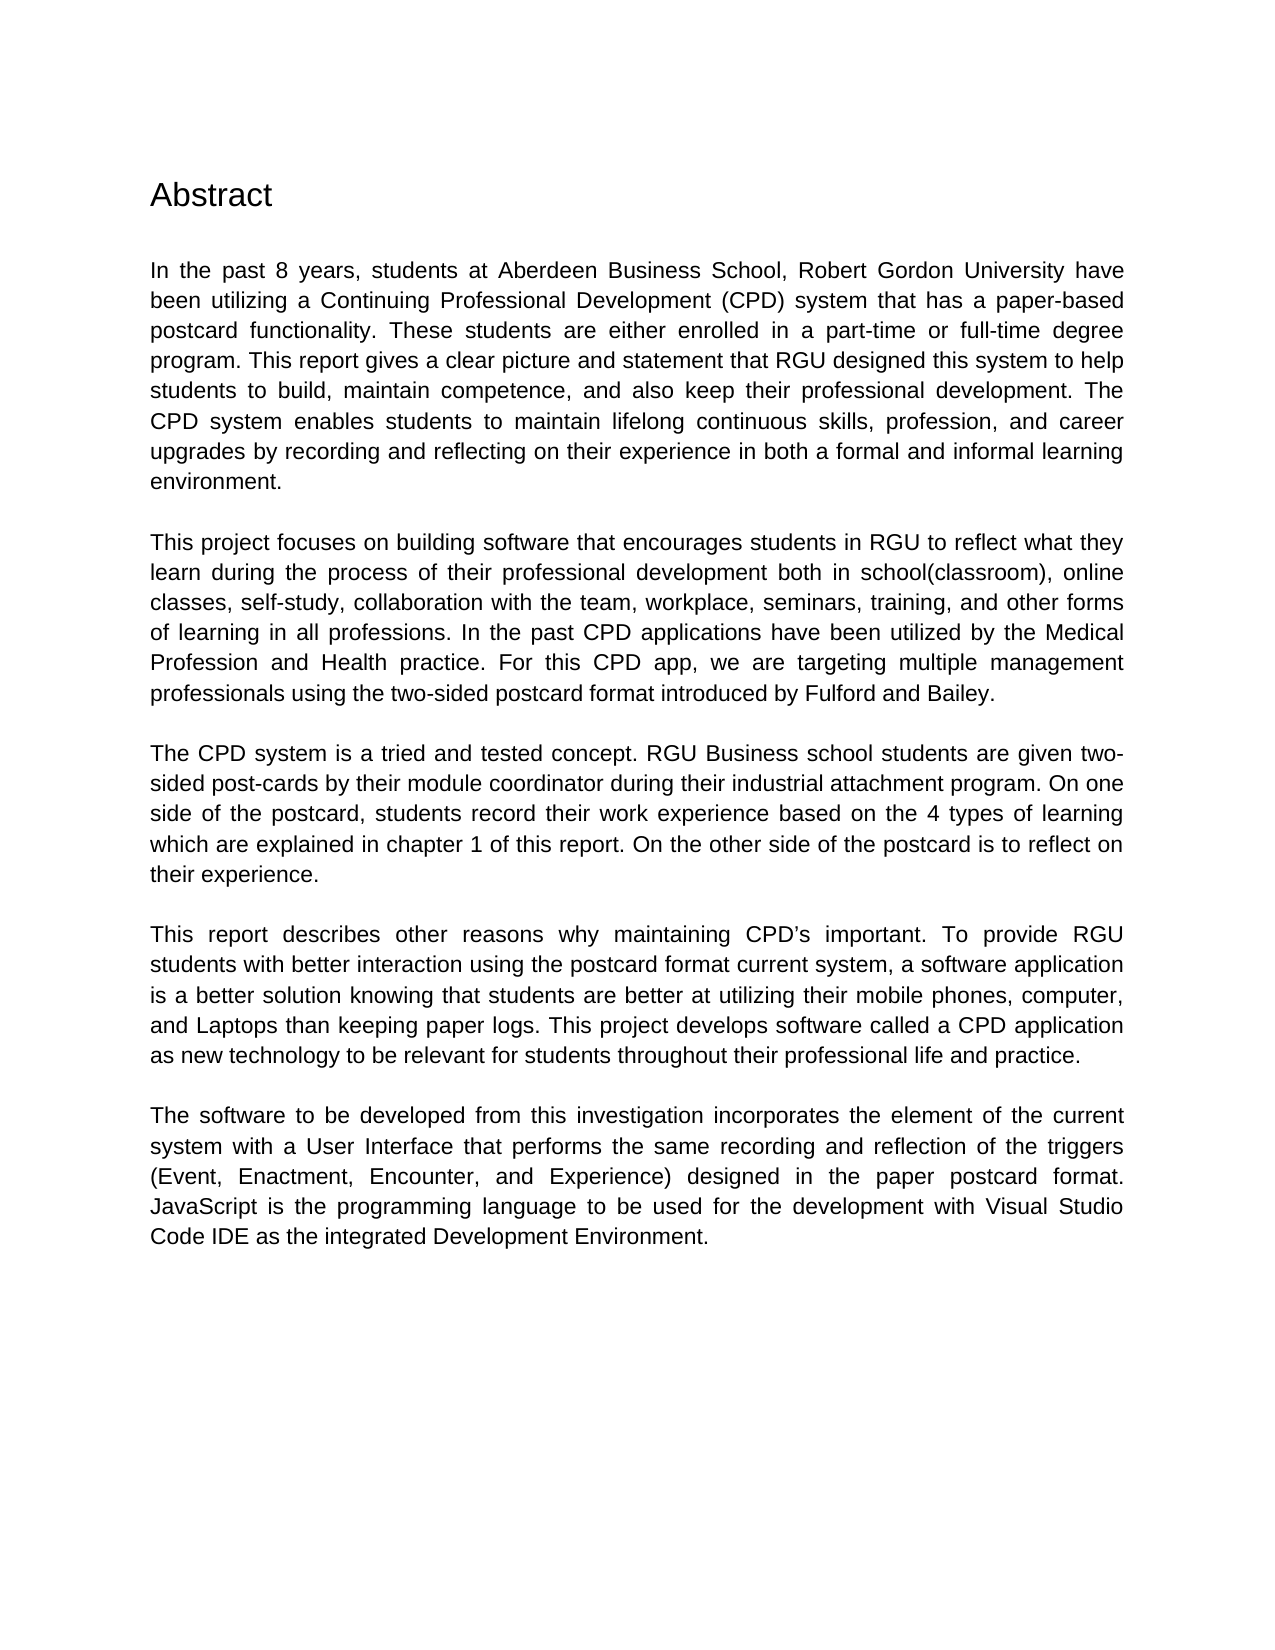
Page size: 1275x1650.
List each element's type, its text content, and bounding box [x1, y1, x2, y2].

text In the past 8 years, students at Aberdeen Business School, Robert Gordon University have been utilizing a Continuing Professional Development (CPD) system that has a paper-based postcard functionality. These students are either enrolled in a part-time or full-time degree program. This report gives a clear picture and statement that RGU designed this system to help students to build, maintain competence, and also keep their professional development. The CPD system enables students to maintain lifelong continuous skills, profession, and career upgrades by recording and reflecting on their experience in both a formal and informal learning environment. [150, 257, 1125, 494]
text This report describes other reasons why maintaining CPD’s important. To provide RGU students with better interaction using the postcard format current system, a software application is a better solution knowing that students are better at utilizing their mobile phones, computer, and Laptops than keeping paper logs. This project develops software called a CPD application as new technology to be relevant for students throughout their professional life and practice. [150, 921, 1125, 1068]
text The CPD system is a tried and tested concept. RGU Business school students are given two-sided post-cards by their module coordinator during their industrial attachment program. On one side of the postcard, students record their work experience based on the 4 types of learning which are explained in chapter 1 of this report. On the other side of the postcard is to reflect on their experience. [150, 740, 1125, 887]
text The software to be developed from this investigation incorporates the element of the current system with a User Interface that performs the same recording and reflection of the triggers (Event, Enactment, Encounter, and Experience) designed in the paper postcard format. JavaScript is the programming language to be used for the development with Visual Studio Code IDE as the integrated Development Environment. [150, 1102, 1125, 1249]
subtitle Abstract [150, 175, 1125, 213]
text This project focuses on building software that encourages students in RGU to reflect what they learn during the process of their professional development both in school(classroom), online classes, self-study, collaboration with the team, workplace, seminars, training, and other forms of learning in all professions. In the past CPD applications have been utilized by the Medical Profession and Health practice. For this CPD app, we are targeting multiple management professionals using the two-sided postcard format introduced by Fulford and Bailey. [150, 528, 1125, 706]
